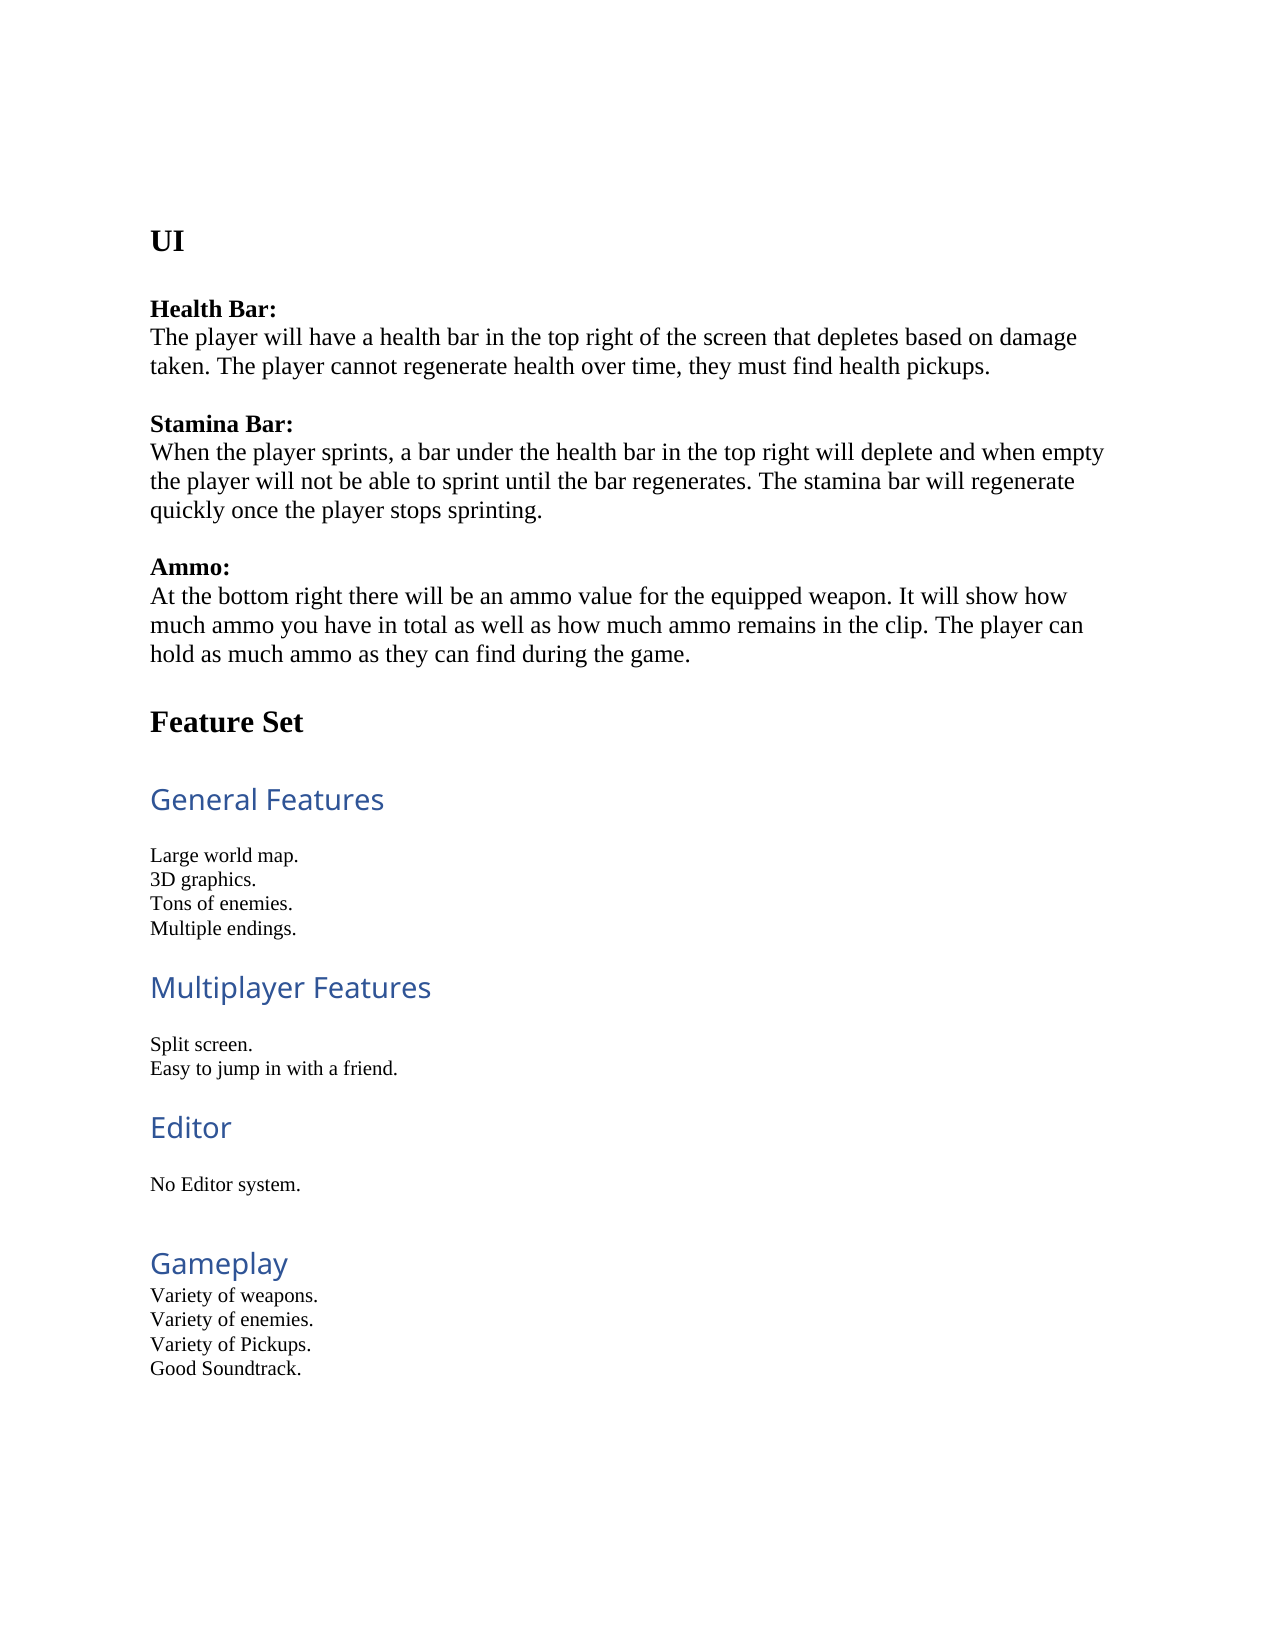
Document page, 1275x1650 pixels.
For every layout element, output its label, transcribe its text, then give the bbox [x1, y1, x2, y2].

text No Editor system. [150, 1172, 1125, 1196]
text Variety of Pickups. [150, 1331, 1125, 1356]
text Stamina Bar: [150, 409, 1125, 437]
text The player will have a health bar in the top right of the screen that depletes based on damage taken. The player cannot regenerate health over time, they must find health pickups. [150, 322, 1125, 380]
text Multiple endings. [150, 915, 1125, 939]
text Split screen. [150, 1031, 1125, 1056]
text Good Soundtrack. [150, 1356, 1125, 1379]
text 3D graphics. [150, 867, 1125, 891]
text Large world map. [150, 843, 1125, 867]
text Ammo: [150, 552, 1125, 581]
text Easy to jump in with a friend. [150, 1056, 1125, 1079]
text Tons of enemies. [150, 891, 1125, 915]
text UI [150, 222, 1125, 258]
text At the bottom right there will be an ammo value for the equipped weapon. It will show how much ammo you have in total as well as how much ammo remains in the clip. The player can hold as much ammo as they can find during the game. [150, 581, 1125, 667]
subtitle General Features [150, 779, 1125, 819]
text Feature Set [150, 703, 1125, 739]
subtitle Multiplayer Features [150, 968, 1125, 1007]
subtitle Gameplay [150, 1244, 1125, 1283]
text Health Bar: [150, 294, 1125, 322]
subtitle Editor [150, 1108, 1125, 1147]
text Variety of enemies. [150, 1307, 1125, 1331]
text Variety of weapons. [150, 1283, 1125, 1307]
text When the player sprints, a bar under the health bar in the top right will deplete and when empty the player will not be able to sprint until the bar regenerates. The stamina bar will regenerate quickly once the player stops sprinting. [150, 437, 1125, 524]
